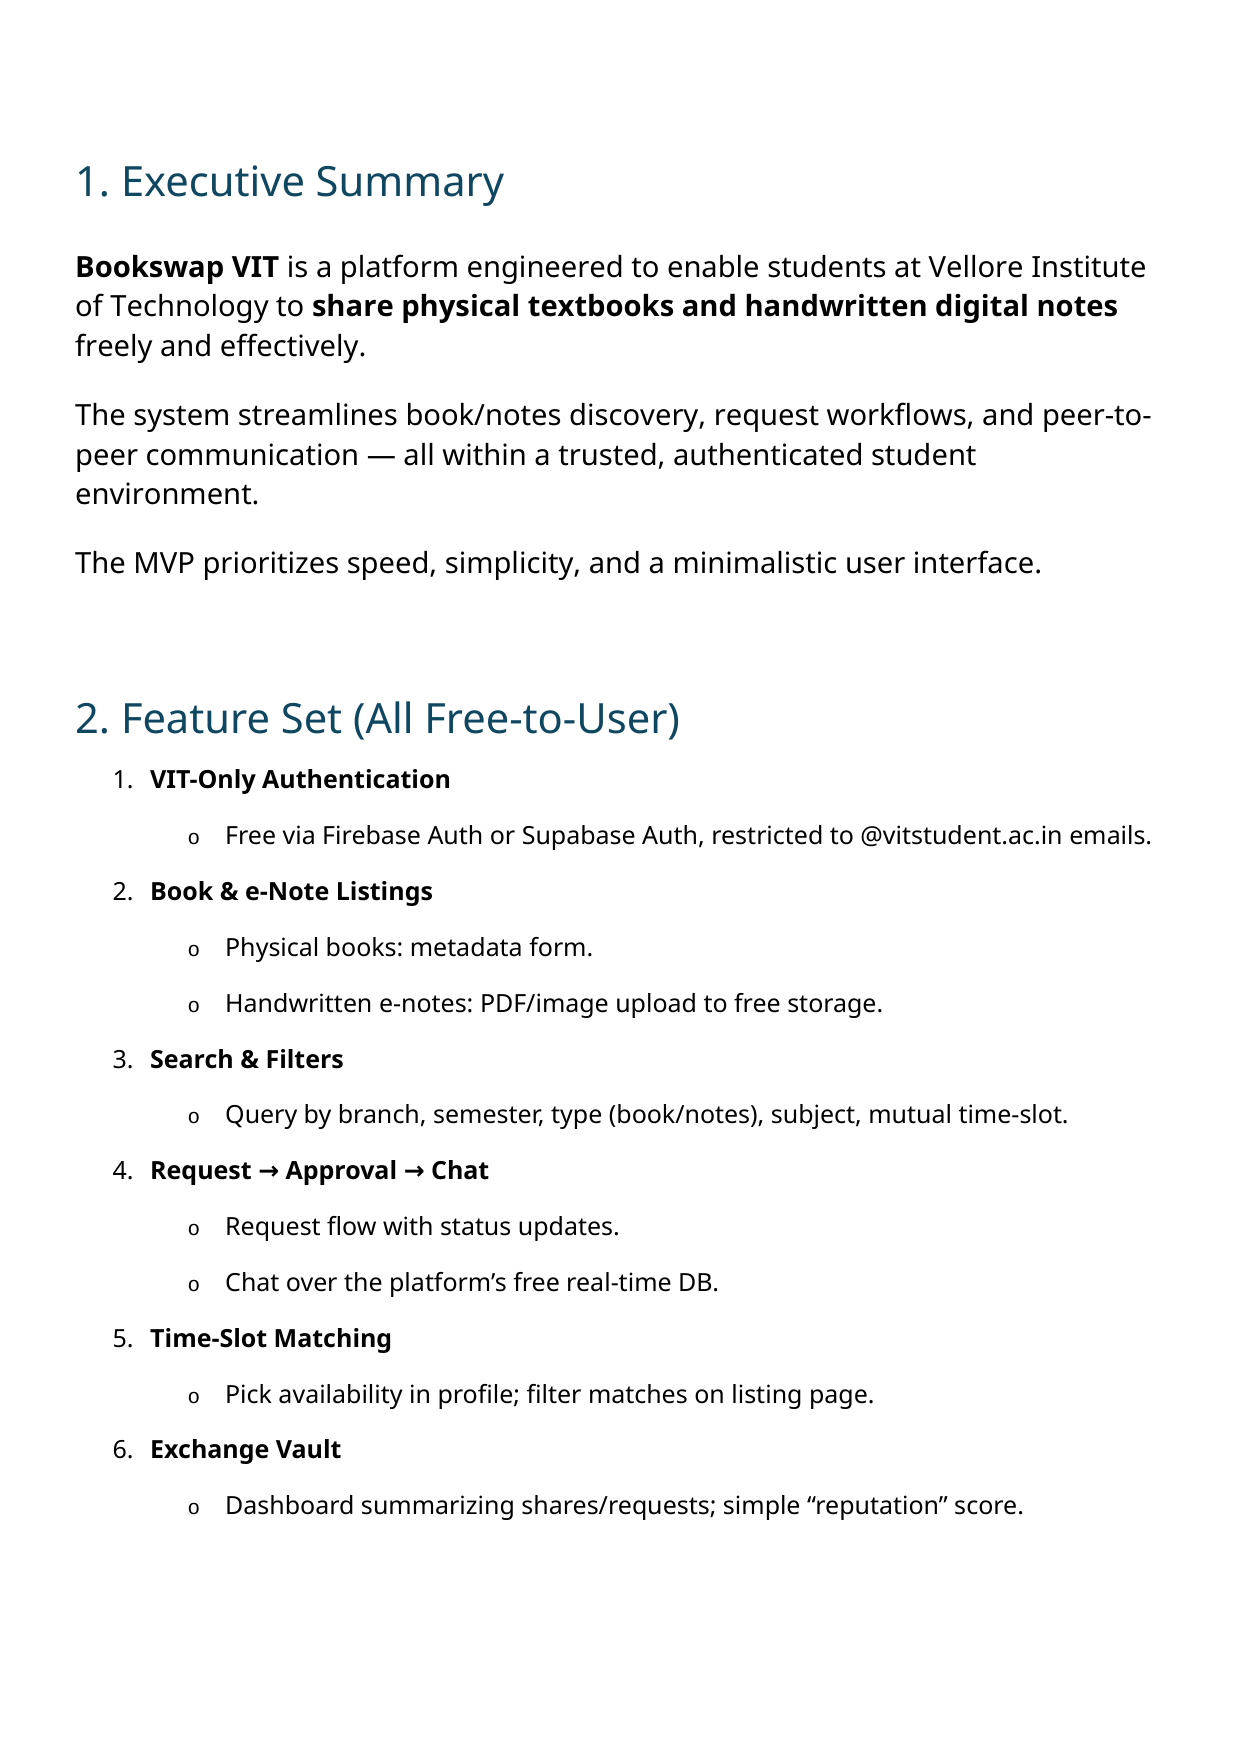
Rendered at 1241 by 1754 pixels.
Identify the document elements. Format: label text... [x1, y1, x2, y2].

list Query by branch, semester, type (book/notes), subject, mutual time-slot. [187, 1097, 1165, 1131]
subtitle 1. Executive Summary [75, 152, 1165, 208]
subtitle 2. Feature Set (All Free-to-User) [75, 688, 1165, 745]
list Chat over the platform’s free real-time DB. [187, 1264, 1165, 1299]
list Request flow with status updates. [187, 1209, 1165, 1243]
list Free via Firebase Auth or Supabase Auth, restricted to @vitstudent.ac.in emails. [187, 818, 1165, 852]
text The system streamlines book/notes discovery, request workflows, and peer-to-peer communication — all within a trusted, authenticated student environment. [75, 394, 1165, 513]
list Physical books: metadata form. [187, 929, 1165, 964]
text Bookswap VIT is a platform engineered to enable students at Vellore Institute of Technology to share physical textbooks and handwritten digital notes freely and effectively. [75, 246, 1165, 365]
list Search & Filters [112, 1041, 1165, 1075]
list Time-Slot Matching [112, 1320, 1165, 1354]
list VIT-Only Authentication [112, 762, 1165, 796]
list Pick availability in profile; filter matches on listing page. [187, 1376, 1165, 1410]
list Book & e-Note Listings [112, 874, 1165, 908]
list Dashboard summarizing shares/requests; simple “reputation” score. [187, 1488, 1165, 1522]
list Exchange Vault [112, 1432, 1165, 1466]
text The MVP prioritizes speed, simplicity, and a minimalistic user interface. [75, 542, 1165, 582]
list Handwritten e-notes: PDF/image upload to free storage. [187, 985, 1165, 1019]
list Request → Approval → Chat [112, 1153, 1165, 1187]
